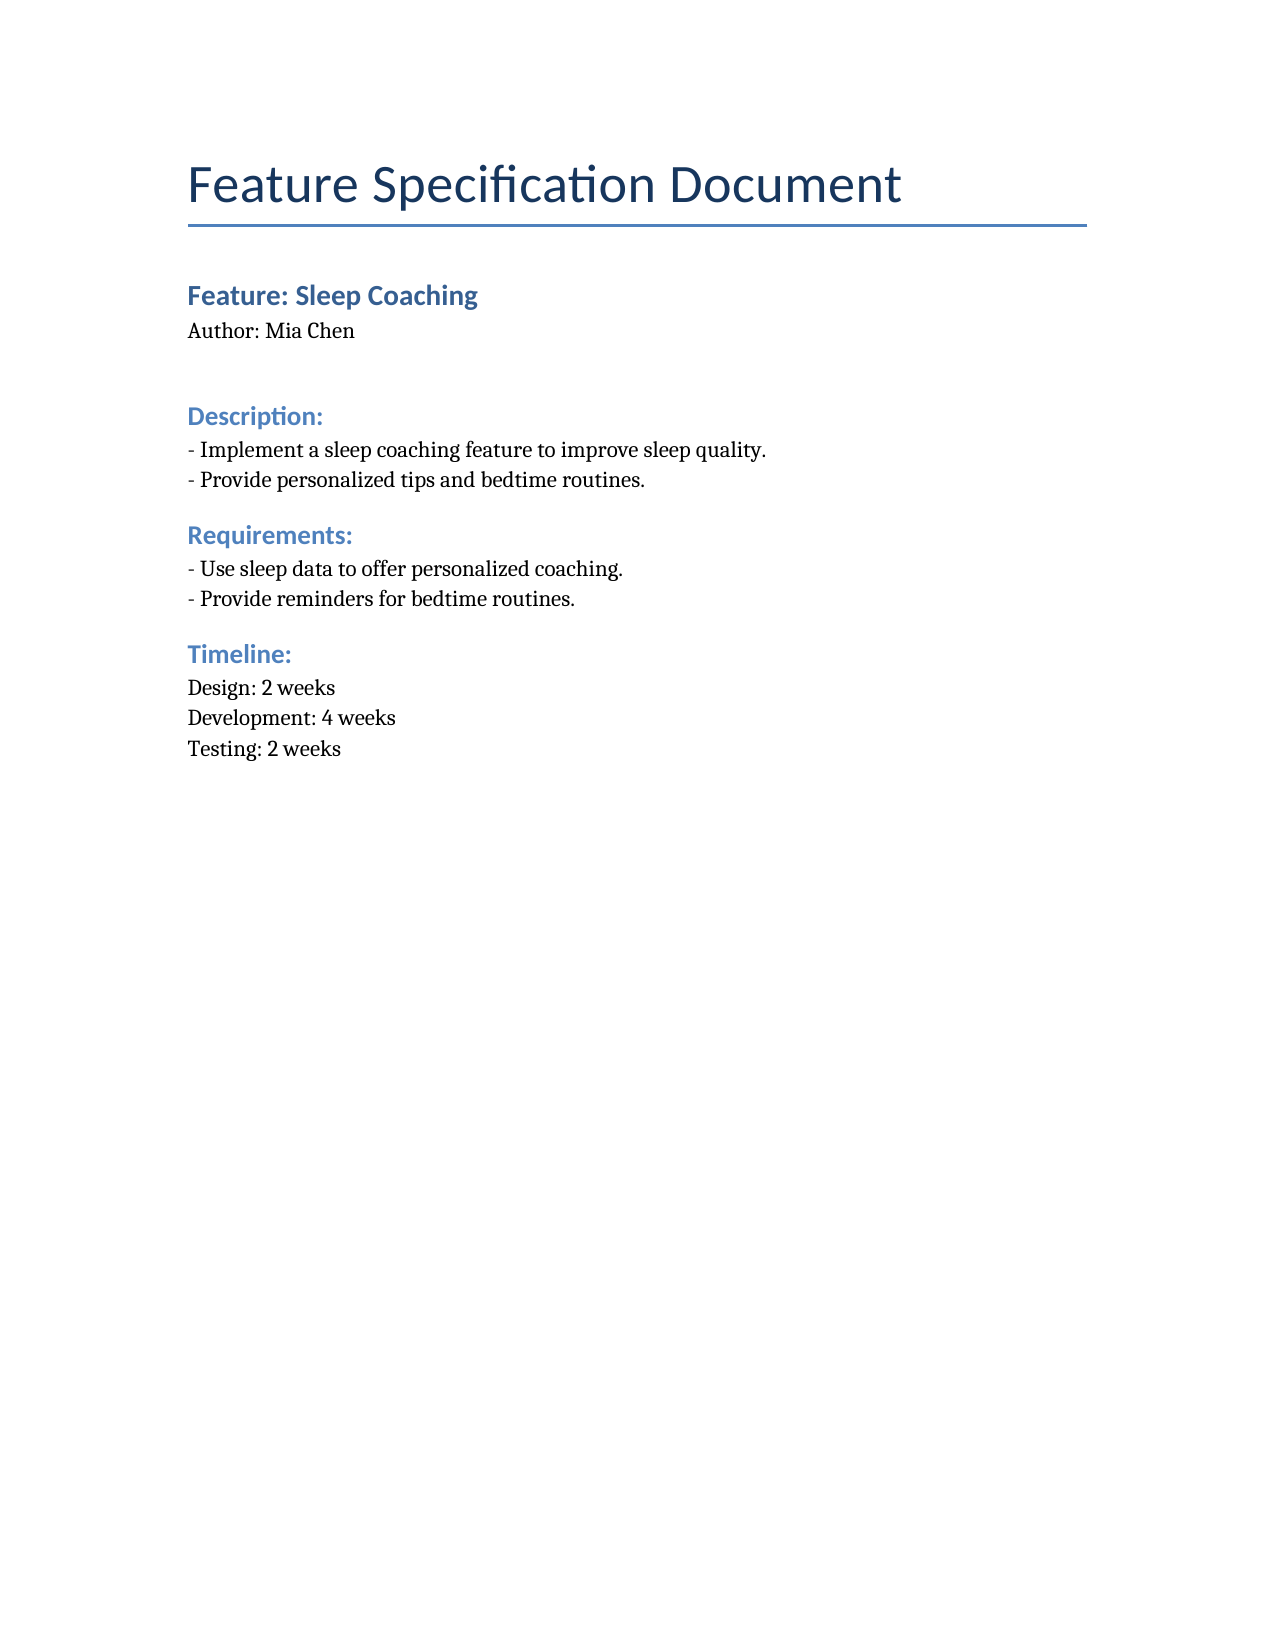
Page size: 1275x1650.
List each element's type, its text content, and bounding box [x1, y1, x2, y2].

subtitle Feature: Sleep Coaching [187, 277, 1087, 312]
text - Use sleep data to offer personalized coaching. - Provide reminders for bedtime routines. [187, 556, 1087, 612]
text Design: 2 weeks Development: 4 weeks Testing: 2 weeks [187, 675, 1087, 762]
title Feature Specification Document [187, 150, 1087, 227]
subtitle Description: [187, 399, 1087, 432]
text - Implement a sleep coaching feature to improve sleep quality. - Provide personalized tips and bedtime routines. [187, 437, 1087, 493]
subtitle Requirements: [187, 518, 1087, 551]
text Author: Mia Chen [187, 317, 1087, 374]
subtitle Timeline: [187, 637, 1087, 670]
